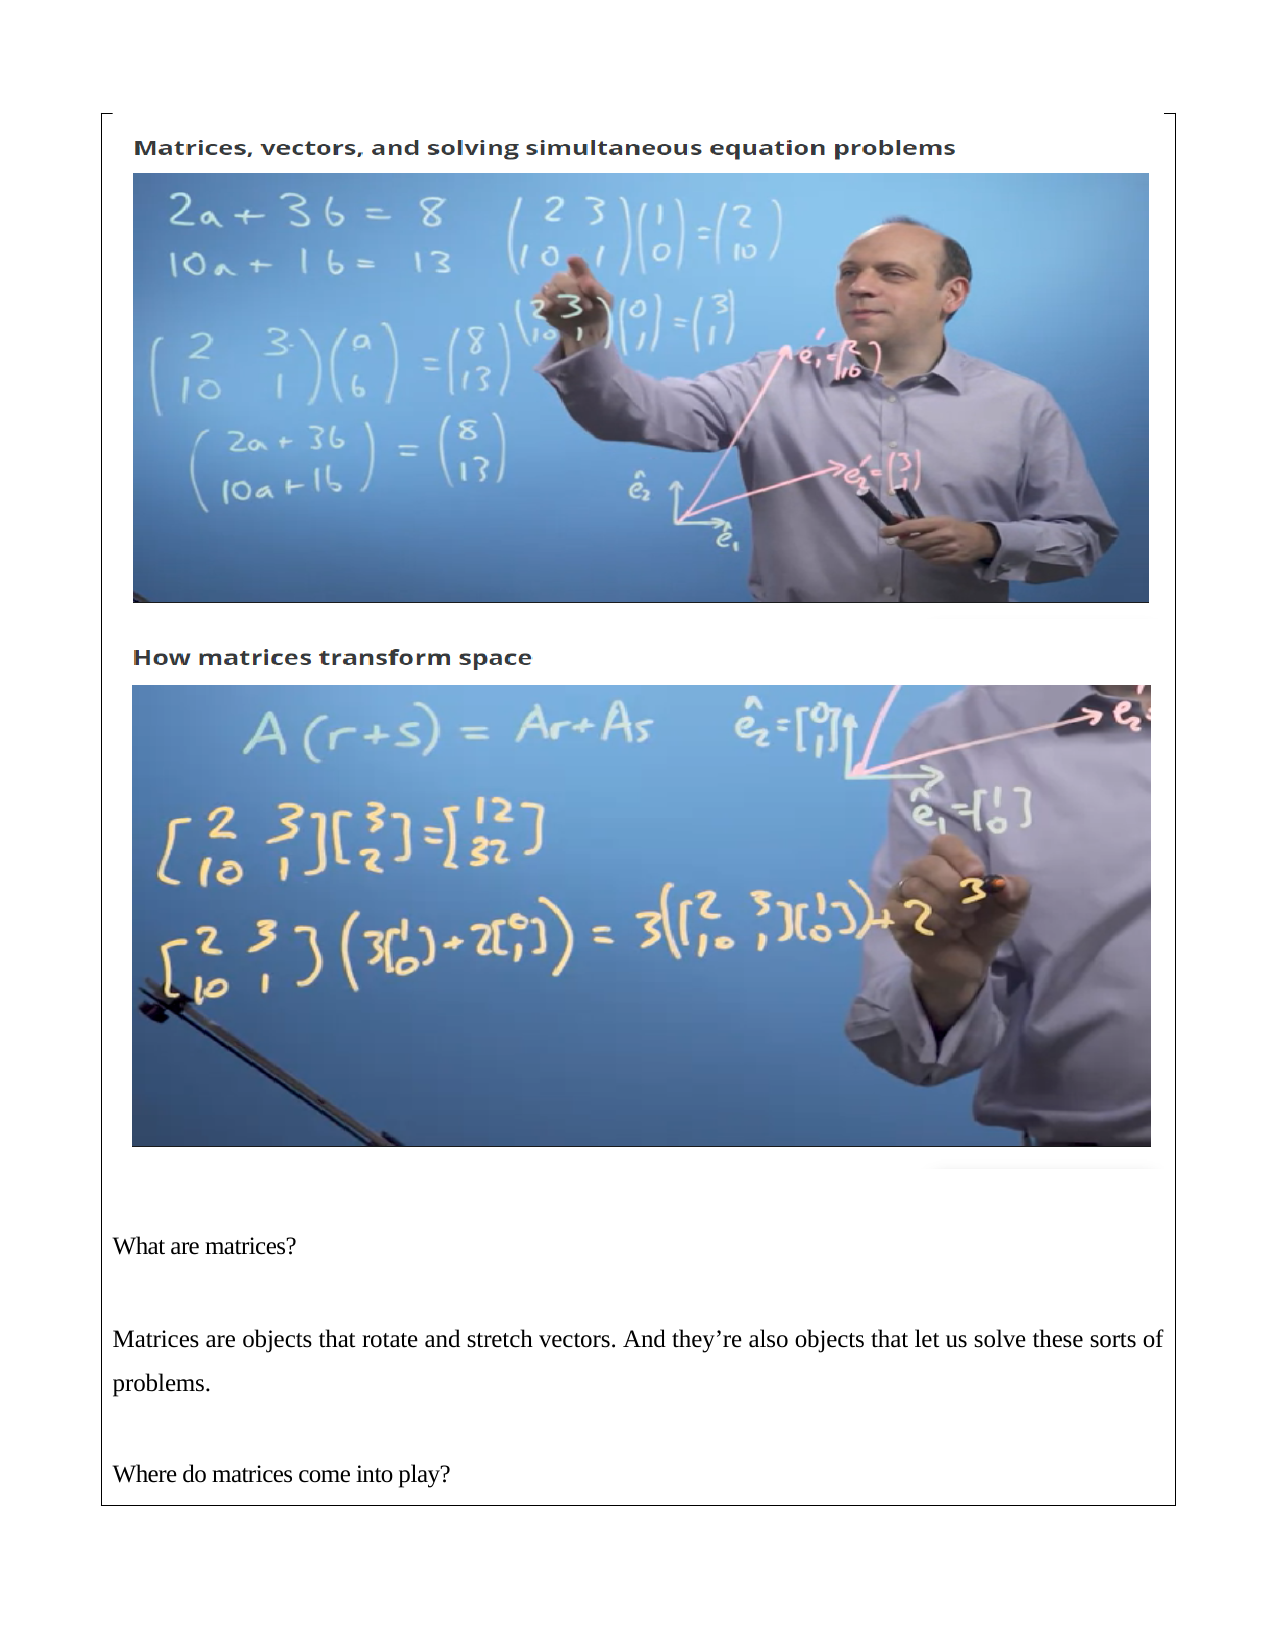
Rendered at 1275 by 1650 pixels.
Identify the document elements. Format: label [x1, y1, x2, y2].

picture [112, 632, 1164, 1169]
picture [112, 113, 1164, 619]
table_cell [102, 114, 1175, 1505]
